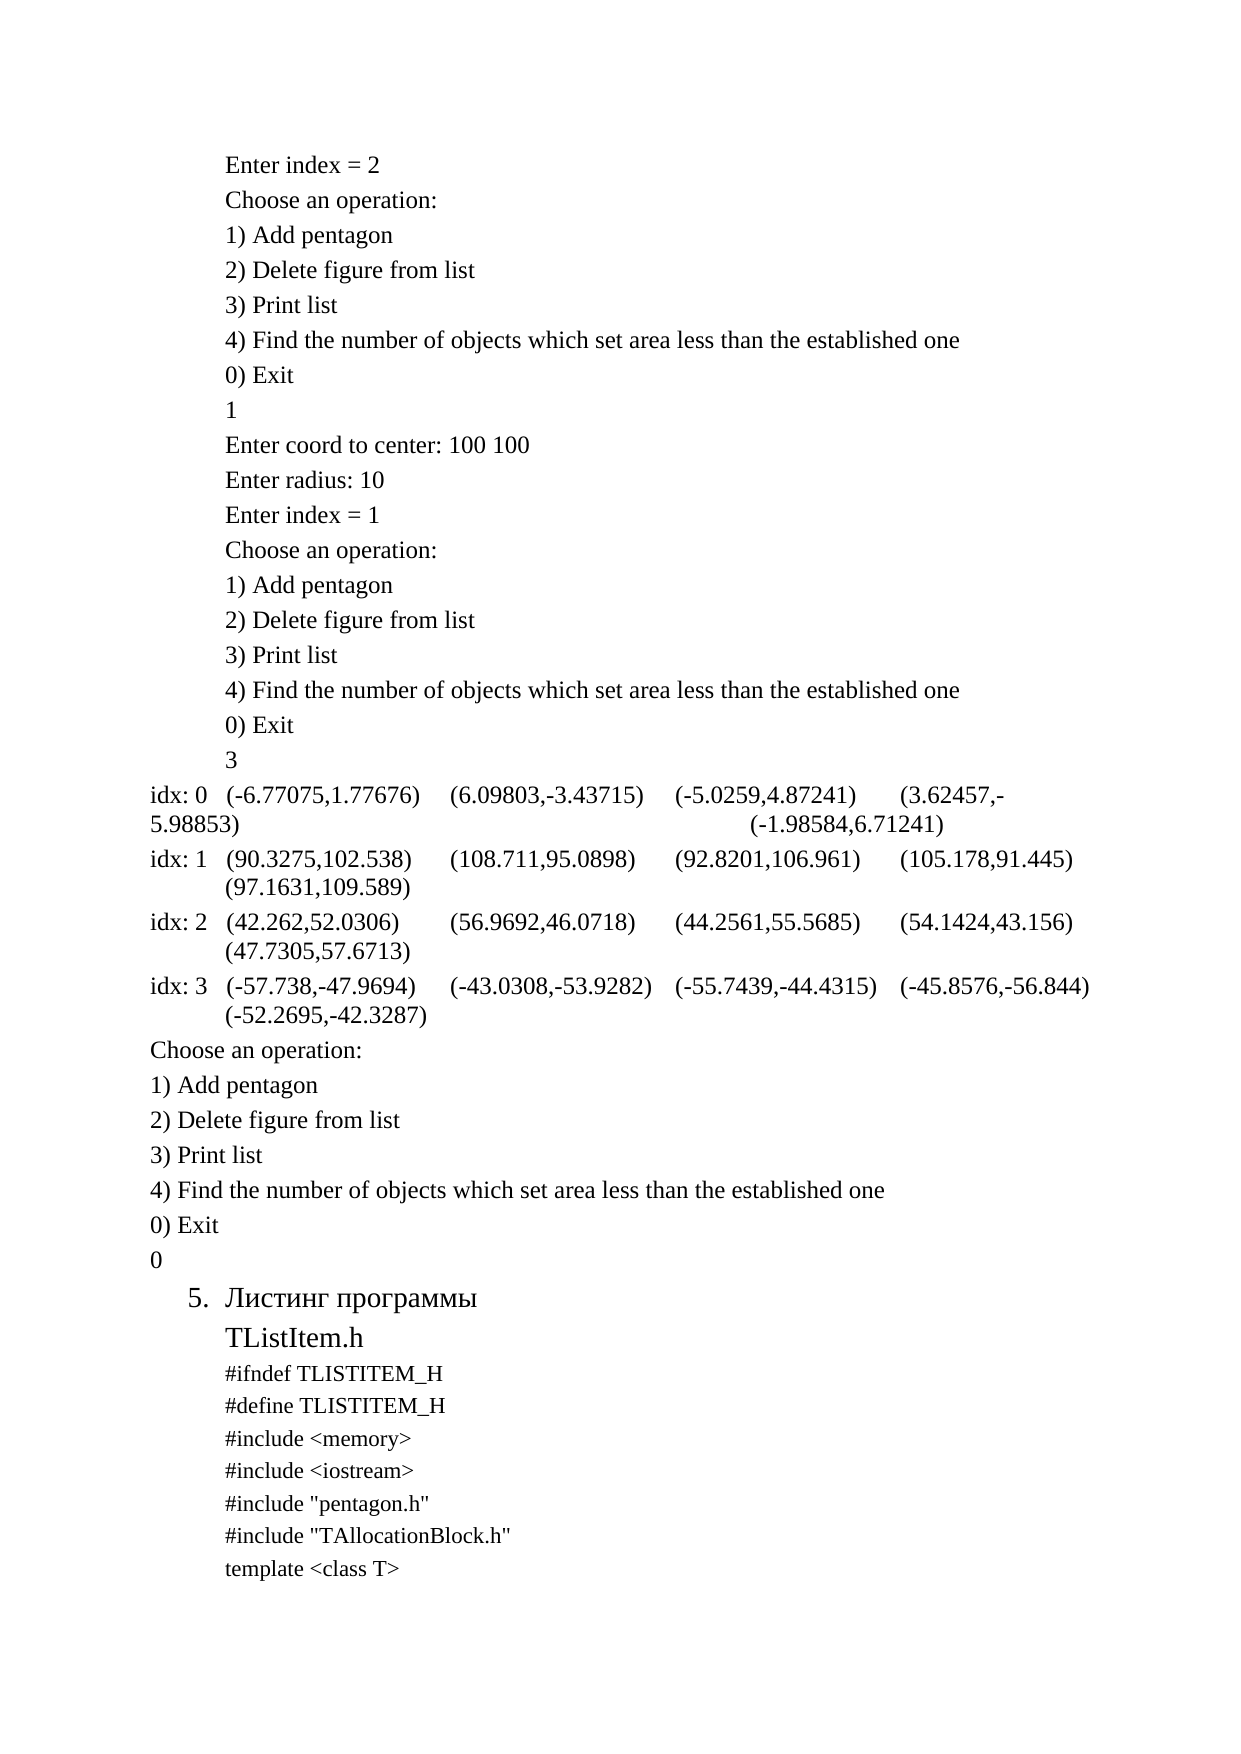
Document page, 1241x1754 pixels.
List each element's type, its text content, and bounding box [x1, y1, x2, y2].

text idx: 0 (-6.77075,1.77676) (6.09803,-3.43715) (-5.0259,4.87241) (3.62457,-5.98853) (-1.98584,6.71241) [150, 780, 1090, 837]
text Enter coord to center: 100 100 [225, 430, 1090, 459]
text Choose an operation: [225, 535, 1090, 564]
text 2) Delete figure from list [150, 1105, 1090, 1134]
text 4) Find the number of objects which set area less than the established one [150, 1175, 1090, 1204]
text Choose an operation: [150, 1035, 1090, 1064]
text #define TLISTITEM_H [225, 1392, 1090, 1418]
text Enter radius: 10 [225, 465, 1090, 494]
text 3) Print list [225, 290, 1090, 319]
text 0) Exit [225, 710, 1090, 739]
text 1) Add pentagon [225, 220, 1090, 249]
text Choose an operation: [225, 185, 1090, 214]
text 3 [225, 745, 1090, 774]
text 2) Delete figure from list [225, 255, 1090, 284]
text 1) Add pentagon [150, 1070, 1090, 1099]
text idx: 3 (-57.738,-47.9694) (-43.0308,-53.9282) (-55.7439,-44.4315) (-45.8576,-56.844) (-52.2695,-42.3287) [150, 971, 1090, 1029]
text Enter index = 2 [225, 150, 1090, 179]
text idx: 2 (42.262,52.0306) (56.9692,46.0718) (44.2561,55.5685) (54.1424,43.156) (47.7305,57.6713) [150, 907, 1090, 965]
text TListItem.h [150, 1320, 1090, 1353]
text 2) Delete figure from list [225, 605, 1090, 634]
text template <class T> [225, 1555, 1090, 1582]
text 0) Exit [225, 360, 1090, 389]
text #include <memory> [225, 1425, 1090, 1451]
text #include <iostream> [225, 1457, 1090, 1484]
text Enter index = 1 [225, 500, 1090, 529]
text #include "TAllocationBlock.h" [225, 1523, 1090, 1549]
text #ifndef TLISTITEM_H [225, 1359, 1090, 1386]
text #include "pentagon.h" [225, 1490, 1090, 1516]
text 0 [150, 1245, 1090, 1274]
text 3) Print list [225, 640, 1090, 669]
text idx: 1 (90.3275,102.538) (108.711,95.0898) (92.8201,106.961) (105.178,91.445) (97.1631,109.589) [150, 844, 1090, 901]
list Листинг программы [187, 1280, 1090, 1313]
text 0) Exit [150, 1210, 1090, 1239]
text 3) Print list [150, 1140, 1090, 1169]
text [225, 325, 1090, 354]
text 4) Find the number of objects which set area less than the established one [225, 675, 1090, 704]
text 1 [225, 395, 1090, 424]
text 1) Add pentagon [225, 570, 1090, 599]
